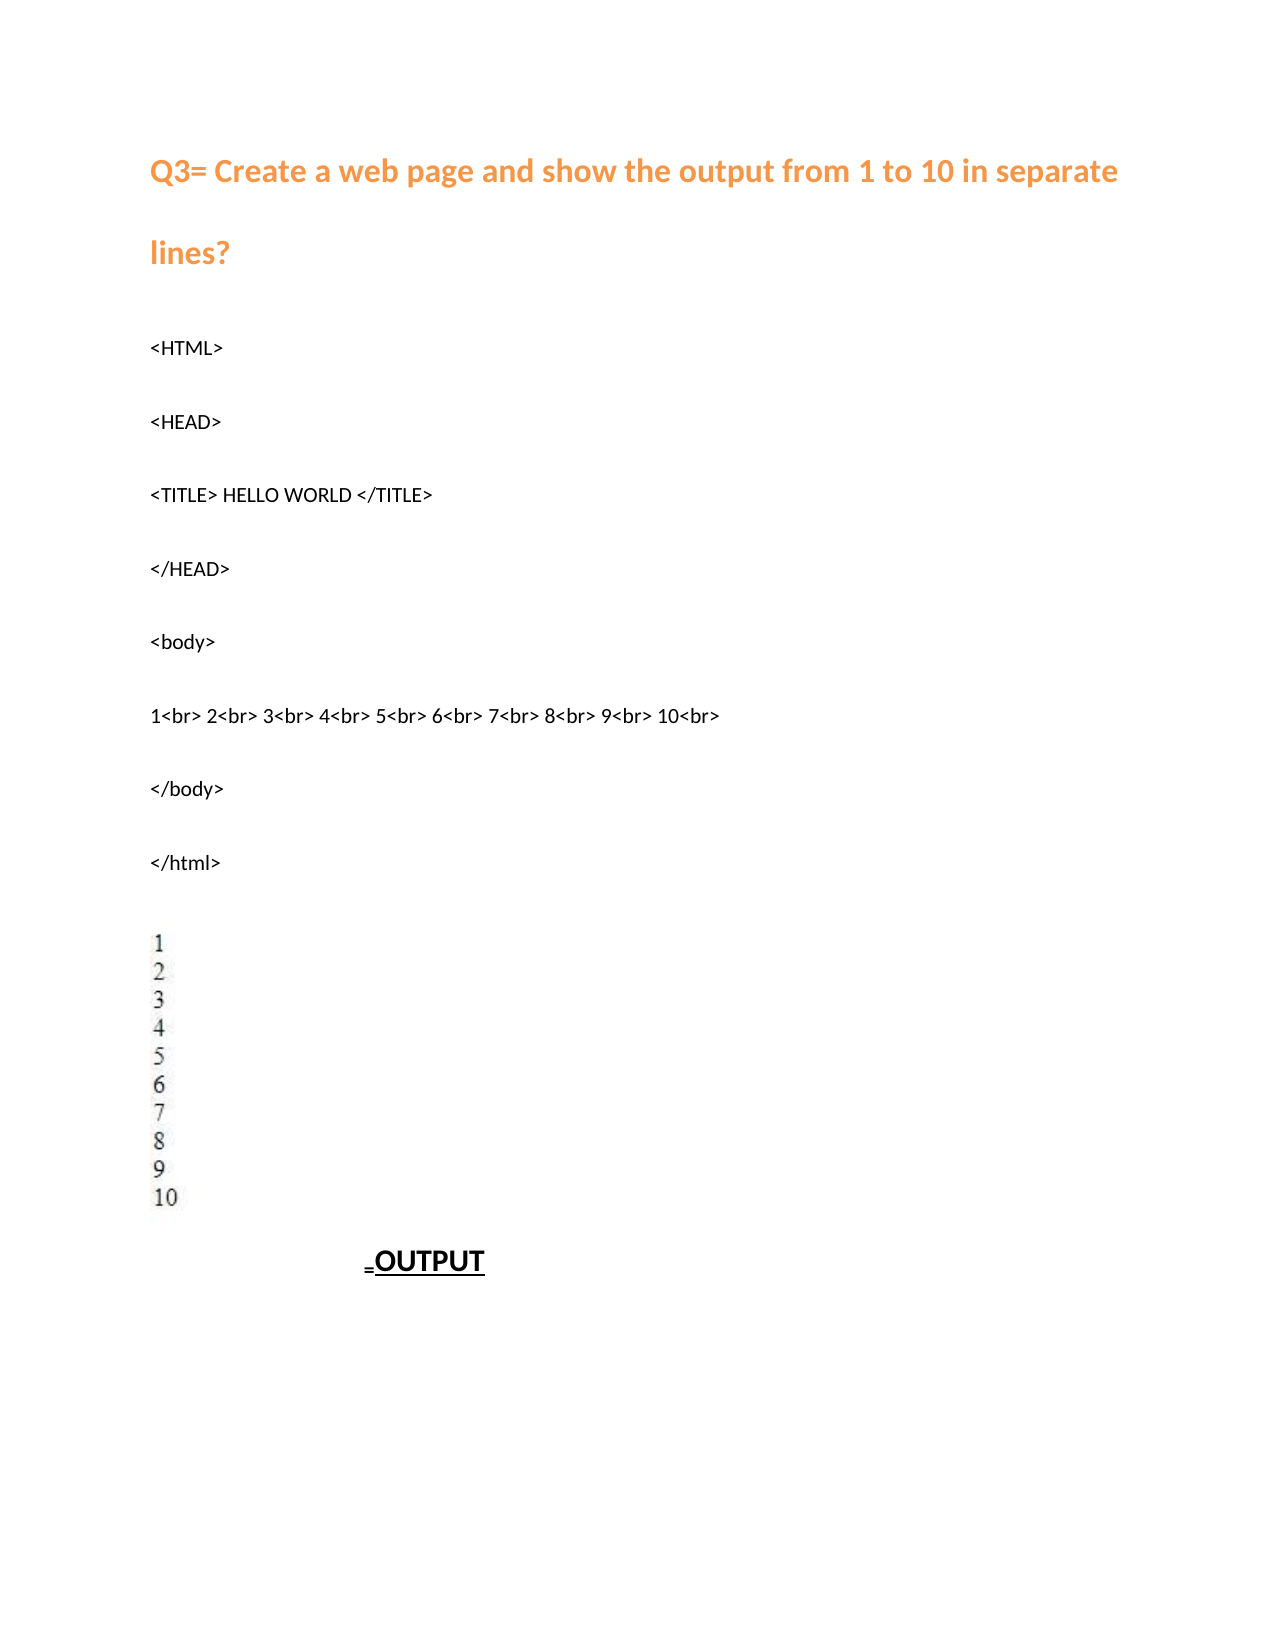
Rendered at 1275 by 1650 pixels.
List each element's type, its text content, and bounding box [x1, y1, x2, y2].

text Q3= Create a web page and show the output from 1 to 10 in separate lines? [150, 150, 1125, 303]
text </html> [150, 849, 1125, 895]
text 1<br> 2<br> 3<br> 4<br> 5<br> 6<br> 7<br> 8<br> 9<br> 10<br> [150, 702, 1125, 748]
picture [150, 922, 335, 1294]
text </HEAD> [150, 555, 1125, 601]
text =OUTPUT [150, 923, 1125, 1307]
text <TITLE> HELLO WORLD </TITLE> [150, 482, 1125, 527]
text <HEAD> [150, 408, 1125, 454]
text <HTML> [150, 334, 1125, 380]
text <body> [150, 629, 1125, 674]
text </body> [150, 776, 1125, 822]
